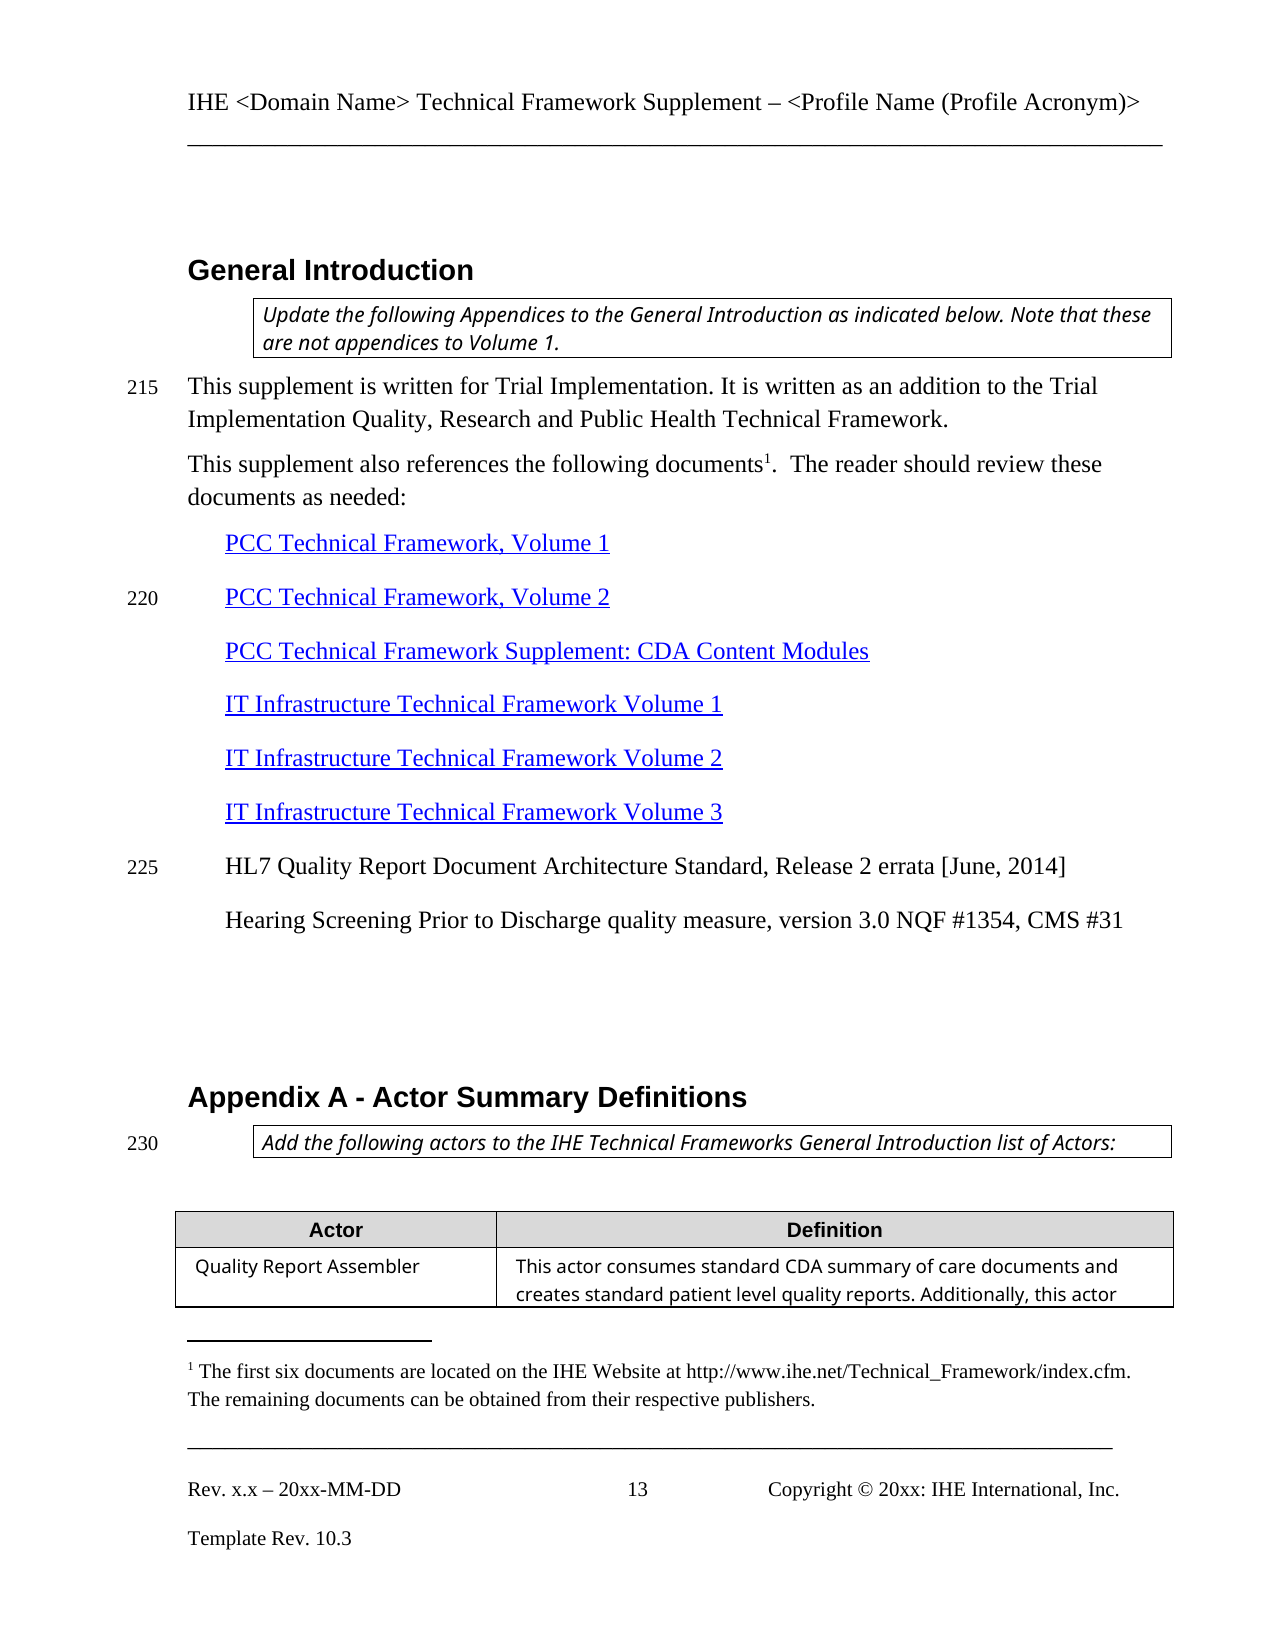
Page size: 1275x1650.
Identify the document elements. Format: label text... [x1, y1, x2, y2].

text Add the following actors to the IHE Technical Frameworks General Introduction list of Actors: [254, 1126, 1171, 1157]
text PCC Technical Framework Supplement: CDA Content Modules [225, 636, 1162, 664]
subtitle General Introduction [187, 253, 1162, 287]
text IT Infrastructure Technical Framework Volume 1 [225, 689, 1162, 718]
table_header Actor [176, 1212, 496, 1247]
text Hearing Screening Prior to Discharge quality measure, version 3.0 NQF #1354, CMS #31 [225, 905, 1162, 934]
text This supplement is written for Trial Implementation. It is written as an addition to the Trial Implementation Quality, Research and Public Health Technical Framework. [187, 371, 1162, 433]
table_header Definition [497, 1212, 1173, 1247]
text This supplement also references the following documents. The reader should review these documents as needed: [187, 449, 1162, 511]
subtitle Appendix A - Actor Summary Definitions [187, 1080, 1162, 1114]
text PCC Technical Framework, Volume 2 [225, 582, 1162, 611]
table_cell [497, 1248, 1173, 1306]
text HL7 Quality Report Document Architecture Standard, Release 2 errata [June, 2014] [225, 851, 1162, 880]
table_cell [176, 1248, 496, 1306]
text IT Infrastructure Technical Framework Volume 2 [225, 743, 1162, 772]
text Update the following Appendices to the General Introduction as indicated below. Note that these are not appendices to Volume 1. [254, 299, 1171, 357]
text PCC Technical Framework, Volume 1 [225, 528, 1162, 557]
text IT Infrastructure Technical Framework Volume 3 [225, 797, 1162, 826]
